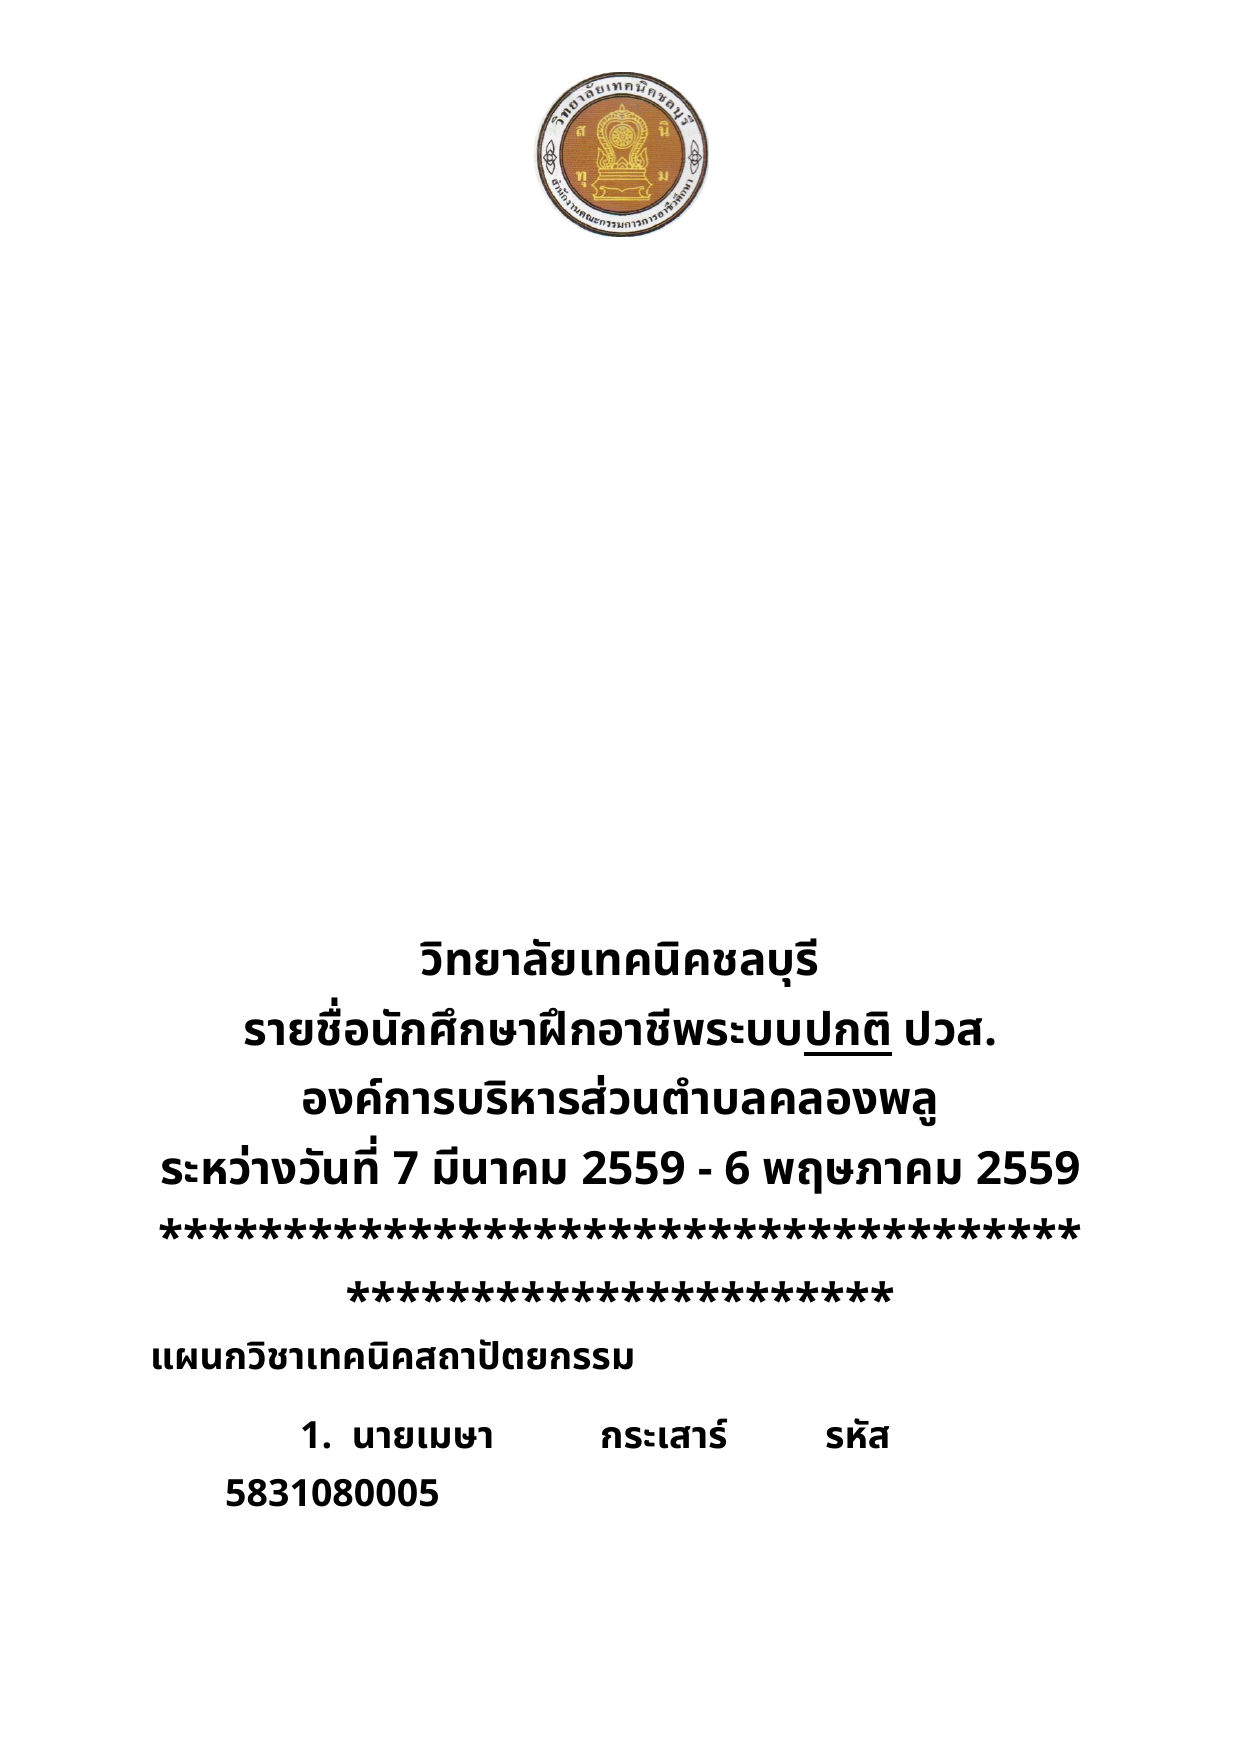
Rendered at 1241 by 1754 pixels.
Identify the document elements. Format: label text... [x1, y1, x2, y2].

text องค์การบริหารส่วนตำบลคลองพลู [150, 1066, 1090, 1135]
text วิทยาลัยเทคนิคชลบุรี [150, 927, 1090, 996]
text แผนกวิชาเทคนิคสถาปัตยกรรม [150, 1329, 1090, 1386]
text *********************************************************** [150, 1205, 1090, 1329]
text รายชื่อนักศึกษาฝึกอาชีพระบบปกติ ปวส. [150, 996, 1090, 1066]
text ระหว่างวันที่ 7 มีนาคม 2559 - 6 พฤษภาคม 2559 [150, 1135, 1090, 1205]
text 1. นายเมษา กระเสาร์ รหัส 5831080005 [150, 1409, 1090, 1517]
picture [533, 72, 709, 235]
